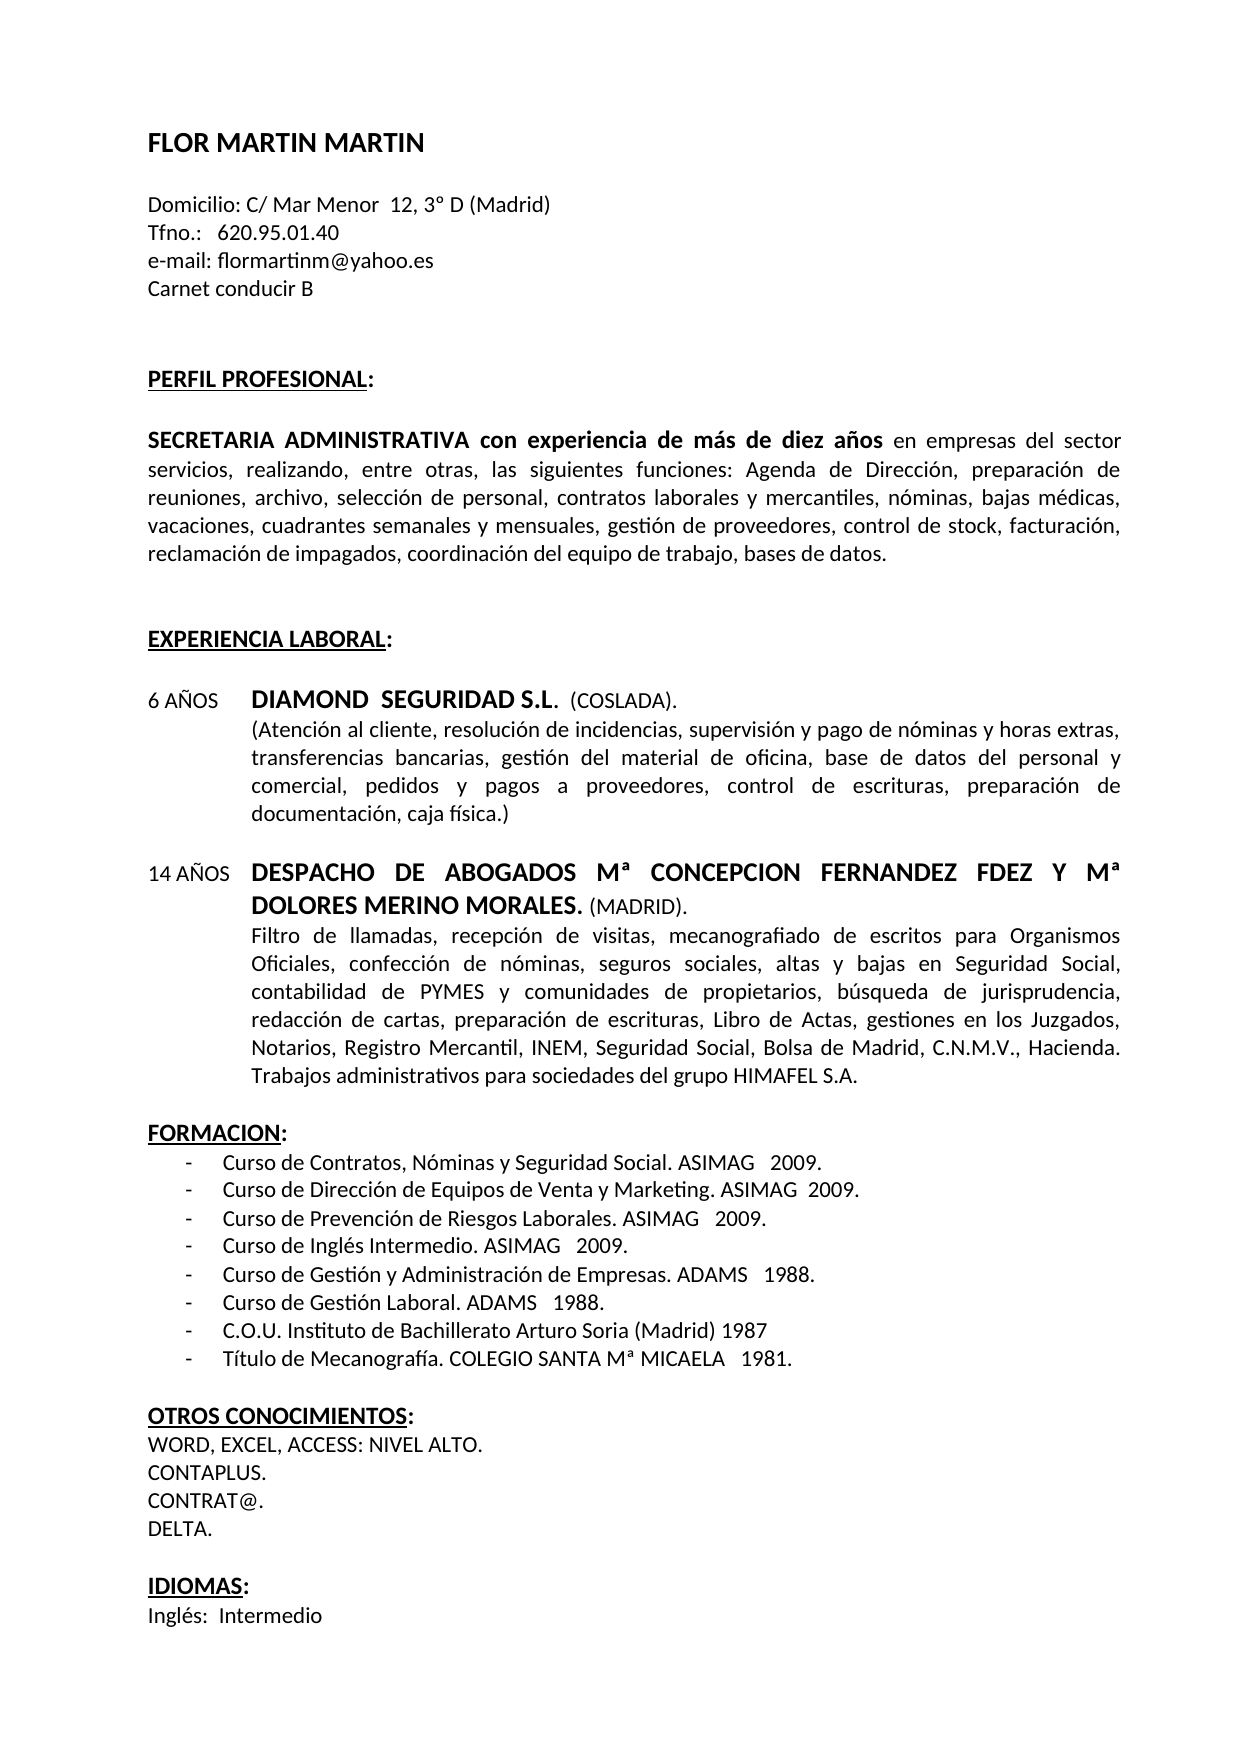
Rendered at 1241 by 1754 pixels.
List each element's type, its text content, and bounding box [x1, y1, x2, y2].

text IDIOMAS: [148, 1570, 1122, 1601]
text Domicilio: C/ Mar Menor 12, 3º D (Madrid) [148, 190, 1122, 218]
text PERFIL PROFESIONAL: [148, 363, 1122, 394]
text SECRETARIA ADMINISTRATIVA con experiencia de más de diez años en empresas del sector servicios, realizando, entre otras, las siguientes funciones: Agenda de Dirección, preparación de reuniones, archivo, selección de personal, contratos laborales y mercantiles, nóminas, bajas médicas, vacaciones, cuadrantes semanales y mensuales, gestión de proveedores, control de stock, facturación, reclamación de impagados, coordinación del equipo de trabajo, bases de datos. [148, 424, 1122, 567]
text Carnet conducir B [148, 274, 1122, 302]
list Curso de Contratos, Nóminas y Seguridad Social. ASIMAG 2009. [185, 1148, 1122, 1176]
text Inglés: Intermedio [148, 1601, 1122, 1629]
text CONTAPLUS. [148, 1458, 1122, 1486]
text (Atención al cliente, resolución de incidencias, supervisión y pago de nóminas y horas extras, transferencias bancarias, gestión del material de oficina, base de datos del personal y comercial, pedidos y pagos a proveedores, control de escrituras, preparación de documentación, caja física.) [251, 715, 1122, 827]
text e-mail: flormartinm@yahoo.es [148, 246, 1122, 274]
text EXPERIENCIA LABORAL: [148, 623, 1122, 654]
text FLOR MARTIN MARTIN [148, 124, 1122, 160]
list Curso de Prevención de Riesgos Laborales. ASIMAG 2009. [185, 1204, 1122, 1232]
text 6 AÑOS DIAMOND SEGURIDAD S.L. (COSLADA). [148, 682, 1122, 715]
list Curso de Gestión Laboral. ADAMS 1988. [185, 1288, 1122, 1316]
list C.O.U. Instituto de Bachillerato Arturo Soria (Madrid) 1987 [185, 1316, 1122, 1344]
list Título de Mecanografía. COLEGIO SANTA Mª MICAELA 1981. [185, 1344, 1122, 1372]
text Filtro de llamadas, recepción de visitas, mecanografiado de escritos para Organismos Oficiales, confección de nóminas, seguros sociales, altas y bajas en Seguridad Social, contabilidad de PYMES y comunidades de propietarios, búsqueda de jurisprudencia, redacción de cartas, preparación de escrituras, Libro de Actas, gestiones en los Juzgados, Notarios, Registro Mercantil, INEM, Seguridad Social, Bolsa de Madrid, C.N.M.V., Hacienda. Trabajos administrativos para sociedades del grupo HIMAFEL S.A. [251, 921, 1122, 1089]
text 14 AÑOS DESPACHO DE ABOGADOS Mª CONCEPCION FERNANDEZ FDEZ Y Mª DOLORES MERINO MORALES. (MADRID). [148, 855, 1122, 921]
text OTROS CONOCIMIENTOS: [148, 1400, 1122, 1430]
list Curso de Dirección de Equipos de Venta y Marketing. ASIMAG 2009. [185, 1176, 1122, 1204]
text FORMACION: [148, 1117, 1122, 1148]
text DELTA. [148, 1514, 1122, 1542]
text WORD, EXCEL, ACCESS: NIVEL ALTO. [148, 1430, 1122, 1458]
text Tfno.: 620.95.01.40 [148, 218, 1122, 246]
list Curso de Inglés Intermedio. ASIMAG 2009. [185, 1232, 1122, 1260]
text CONTRAT@. [148, 1486, 1122, 1514]
list Curso de Gestión y Administración de Empresas. ADAMS 1988. [185, 1260, 1122, 1288]
